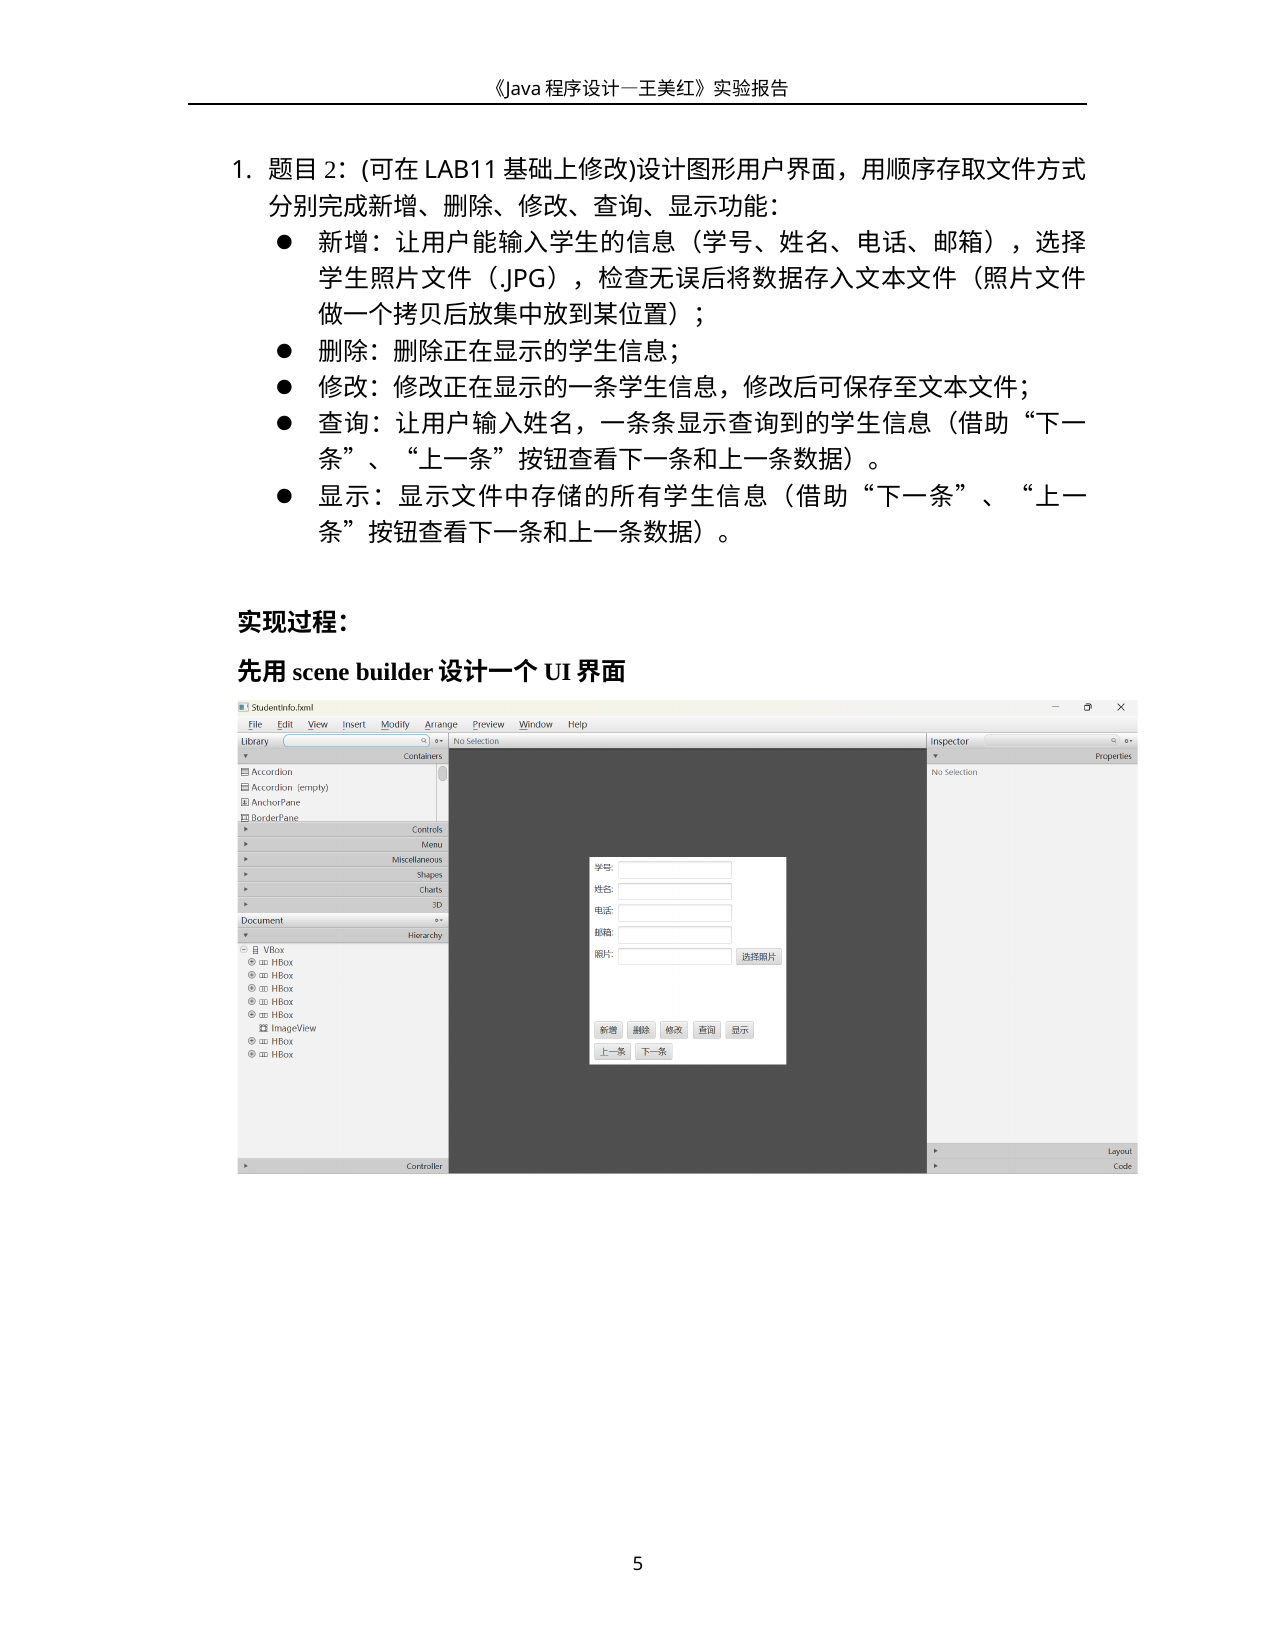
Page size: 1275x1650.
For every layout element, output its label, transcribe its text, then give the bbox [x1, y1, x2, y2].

picture [237, 700, 1138, 1174]
list 删除：删除正在显示的学生信息； [275, 331, 1087, 367]
text 先用scene builder设计一个UI界面 [237, 651, 1087, 687]
list 题目2：(可在LAB11基础上修改)设计图形用户界面，用顺序存取文件方式分别完成新增、删除、修改、查询、显示功能： [231, 150, 1087, 222]
list 修改：修改正在显示的一条学生信息，修改后可保存至文本文件； [275, 367, 1087, 404]
list 查询：让用户输入姓名，一条条显示查询到的学生信息（借助“下一条”、“上一条”按钮查看下一条和上一条数据）。 [275, 404, 1087, 476]
list 新增：让用户能输入学生的信息（学号、姓名、电话、邮箱），选择学生照片文件（.JPG），检查无误后将数据存入文本文件（照片文件做一个拷贝后放集中放到某位置）； [275, 222, 1087, 331]
list 显示：显示文件中存储的所有学生信息（借助“下一条”、“上一条”按钮查看下一条和上一条数据）。 [275, 476, 1087, 549]
text 实现过程： [237, 602, 1087, 639]
